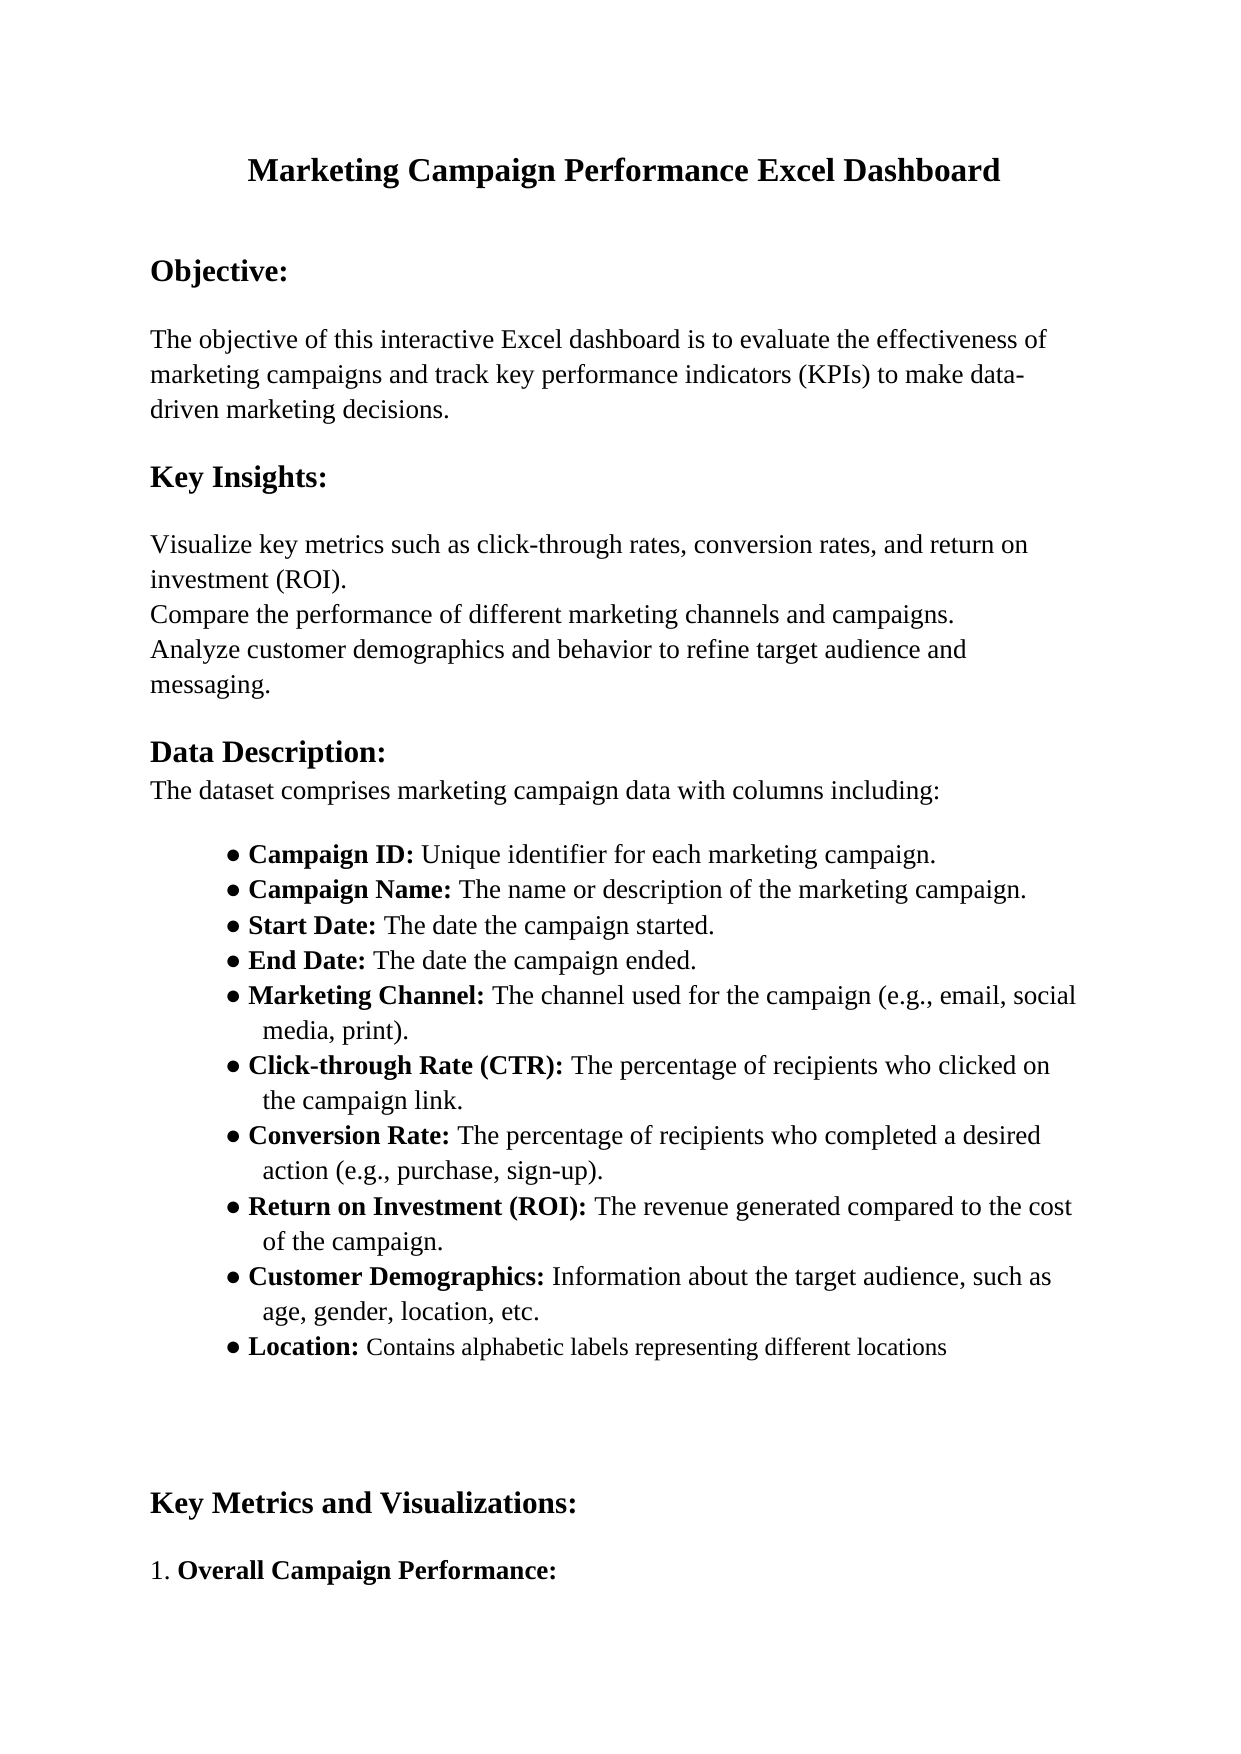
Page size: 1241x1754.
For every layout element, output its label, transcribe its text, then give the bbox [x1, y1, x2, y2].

text ● Click-through Rate (CTR): The percentage of recipients who clicked on the campaign link. [225, 1049, 1090, 1115]
text ● End Date: The date the campaign ended. [225, 944, 1090, 975]
text Analyze customer demographics and behavior to refine target audience and messaging. [150, 633, 1090, 699]
text ● Marketing Channel: The channel used for the campaign (e.g., email, social media, print). [225, 979, 1090, 1045]
text ● Return on Investment (ROI): The revenue generated compared to the cost of the campaign. [225, 1189, 1090, 1256]
text ● Location: Contains alphabetic labels representing different locations [225, 1330, 1090, 1361]
text Key Metrics and Visualizations: [150, 1484, 1090, 1520]
text 1. Overall Campaign Performance: [150, 1554, 1090, 1585]
text ● Customer Demographics: Information about the target audience, such as age, gender, location, etc. [225, 1260, 1090, 1326]
text The objective of this interactive Excel dashboard is to evaluate the effectiveness of marketing campaigns and track key performance indicators (KPIs) to make data-driven marketing decisions. [150, 323, 1090, 424]
text Key Insights: [150, 458, 1090, 494]
text Objective: [150, 253, 1090, 288]
text Visualize key metrics such as click-through rates, conversion rates, and return on investment (ROI). [150, 528, 1090, 594]
text ● Conversion Rate: The percentage of recipients who completed a desired action (e.g., purchase, sign-up). [225, 1119, 1090, 1186]
text The dataset comprises marketing campaign data with columns including: [150, 774, 1090, 805]
text ● Campaign ID: Unique identifier for each marketing campaign. [225, 838, 1090, 870]
text ● Start Date: The date the campaign started. [225, 909, 1090, 940]
text Marketing Campaign Performance Excel Dashboard [150, 150, 1090, 188]
text ● Campaign Name: The name or description of the marketing campaign. [225, 874, 1090, 905]
text Compare the performance of different marketing channels and campaigns. [150, 598, 1090, 629]
text Data Description: [150, 733, 1090, 769]
